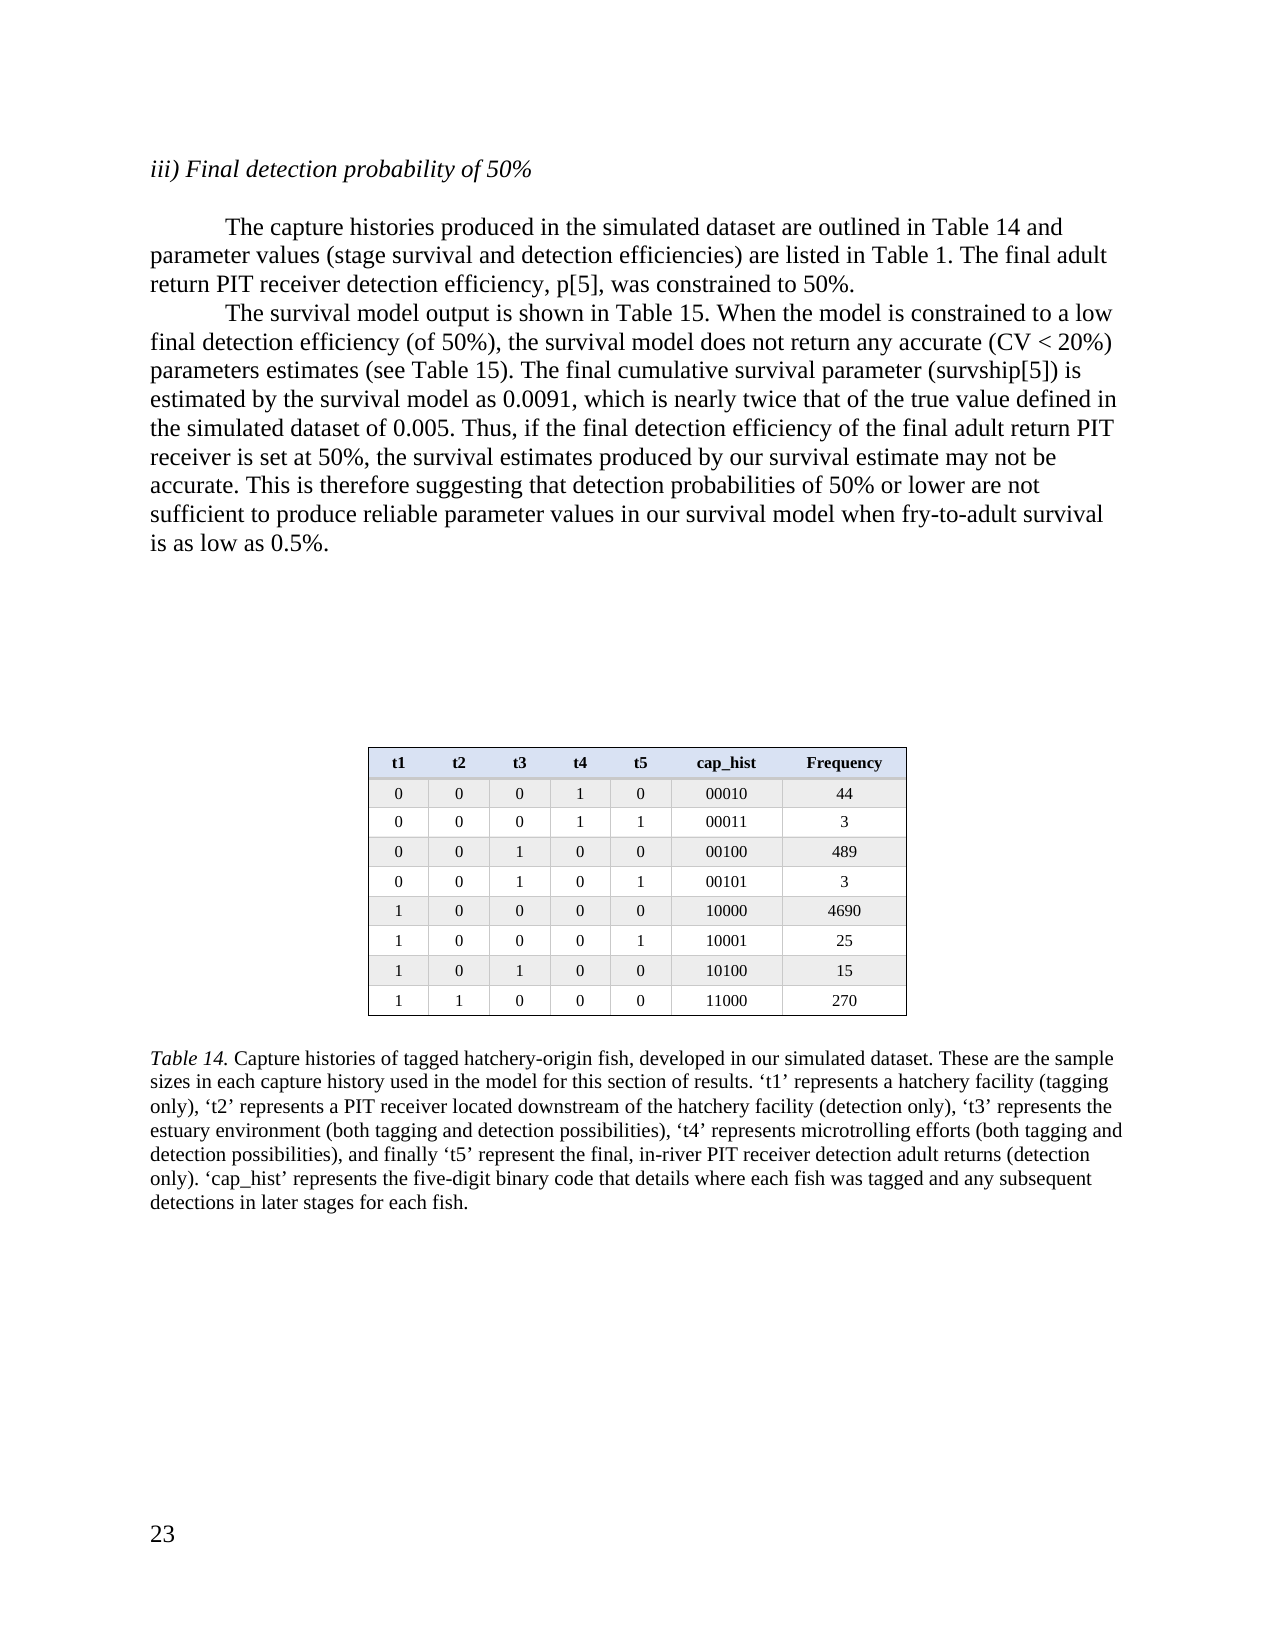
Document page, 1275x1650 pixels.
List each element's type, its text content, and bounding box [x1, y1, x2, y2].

table_cell 4690 [783, 897, 906, 925]
table_cell 0 [611, 780, 671, 807]
table_cell 44 [783, 780, 906, 807]
table_cell 0 [551, 956, 610, 985]
table_cell 1 [429, 986, 489, 1014]
table_cell 0 [551, 926, 610, 955]
table_cell 10000 [672, 897, 782, 925]
text The survival model output is shown in Table 15. When the model is constrained to a low final detection efficiency (of 50%), the survival model does not return any accurate (CV < 20%) parameters estimates (see Table 15). The final cumulative survival parameter (survship[5]) is estimated by the survival model as 0.0091, which is nearly twice that of the true value defined in the simulated dataset of 0.005. Thus, if the final detection efficiency of the final adult return PIT receiver is set at 50%, the survival estimates produced by our survival estimate may not be accurate. This is therefore suggesting that detection probabilities of 50% or lower are not sufficient to produce reliable parameter values in our survival model when fry-to-adult survival is as low as 0.5%. [150, 298, 1125, 557]
table_cell 0 [551, 838, 610, 866]
table_cell 0 [611, 838, 671, 866]
table_cell 1 [490, 956, 550, 985]
table_cell 00100 [672, 838, 782, 866]
table_cell 0 [551, 986, 610, 1014]
text The capture histories produced in the simulated dataset are outlined in Table 14 and parameter values (stage survival and detection efficiencies) are listed in Table 1. The final adult return PIT receiver detection efficiency, p[5], was constrained to 50%. [150, 212, 1125, 298]
table_cell 1 [369, 986, 428, 1014]
table_cell 0 [429, 897, 489, 925]
table_cell 0 [429, 808, 489, 836]
table_cell 10001 [672, 926, 782, 955]
table_cell 00011 [672, 808, 782, 836]
table_cell 0 [429, 956, 489, 985]
table_header t3 [489, 748, 550, 777]
table_cell 1 [551, 808, 610, 836]
table_cell 1 [551, 780, 610, 807]
table_cell 25 [783, 926, 906, 955]
table_cell 0 [551, 867, 610, 896]
table_cell 1 [490, 838, 550, 866]
table_cell 11000 [672, 986, 782, 1014]
table_header t2 [429, 748, 489, 777]
table_cell 0 [551, 897, 610, 925]
table_cell 0 [429, 926, 489, 955]
table_cell 0 [429, 867, 489, 896]
table_cell 1 [611, 867, 671, 896]
table_header Frequency [782, 748, 906, 777]
table_header t5 [610, 748, 671, 777]
table_cell 0 [429, 838, 489, 866]
table_cell 0 [611, 897, 671, 925]
table_cell 1 [611, 808, 671, 836]
table_cell 3 [783, 808, 906, 836]
table_cell 0 [490, 986, 550, 1014]
table_cell 15 [783, 956, 906, 985]
table_cell 0 [369, 808, 428, 836]
table_cell 1 [490, 867, 550, 896]
table_cell 0 [369, 867, 428, 896]
table_cell 0 [369, 780, 428, 807]
table_cell 0 [490, 808, 550, 836]
table_cell 3 [783, 867, 906, 896]
table_cell 0 [611, 956, 671, 985]
table_header t1 [369, 748, 429, 777]
table_cell 1 [369, 926, 428, 955]
table_cell 1 [369, 897, 428, 925]
table_cell 0 [429, 780, 489, 807]
table_cell 0 [611, 986, 671, 1014]
table_cell 1 [369, 956, 428, 985]
text Table 14. Capture histories of tagged hatchery-origin fish, developed in our simulated dataset. These are the sample sizes in each capture history used in the model for this section of results. ‘t1’ represents a hatchery facility (tagging only), ‘t2’ represents a PIT receiver located downstream of the hatchery facility (detection only), ‘t3’ represents the estuary environment (both tagging and detection possibilities), ‘t4’ represents microtrolling efforts (both tagging and detection possibilities), and finally ‘t5’ represent the final, in-river PIT receiver detection adult returns (detection only). ‘cap_hist’ represents the five-digit binary code that details where each fish was tagged and any subsequent detections in later stages for each fish. [150, 1045, 1125, 1214]
table_cell 00010 [672, 780, 782, 807]
table_cell 1 [611, 926, 671, 955]
table_cell 0 [369, 838, 428, 866]
table_header cap_hist [671, 748, 782, 777]
table_cell 0 [490, 780, 550, 807]
table_cell 489 [783, 838, 906, 866]
table_cell 0 [490, 926, 550, 955]
table_cell 00101 [672, 867, 782, 896]
subtitle iii) Final detection probability of 50% [150, 154, 1125, 183]
table_cell 0 [490, 897, 550, 925]
table_cell 10100 [672, 956, 782, 985]
table_header t4 [550, 748, 610, 777]
table_cell 270 [783, 986, 906, 1014]
